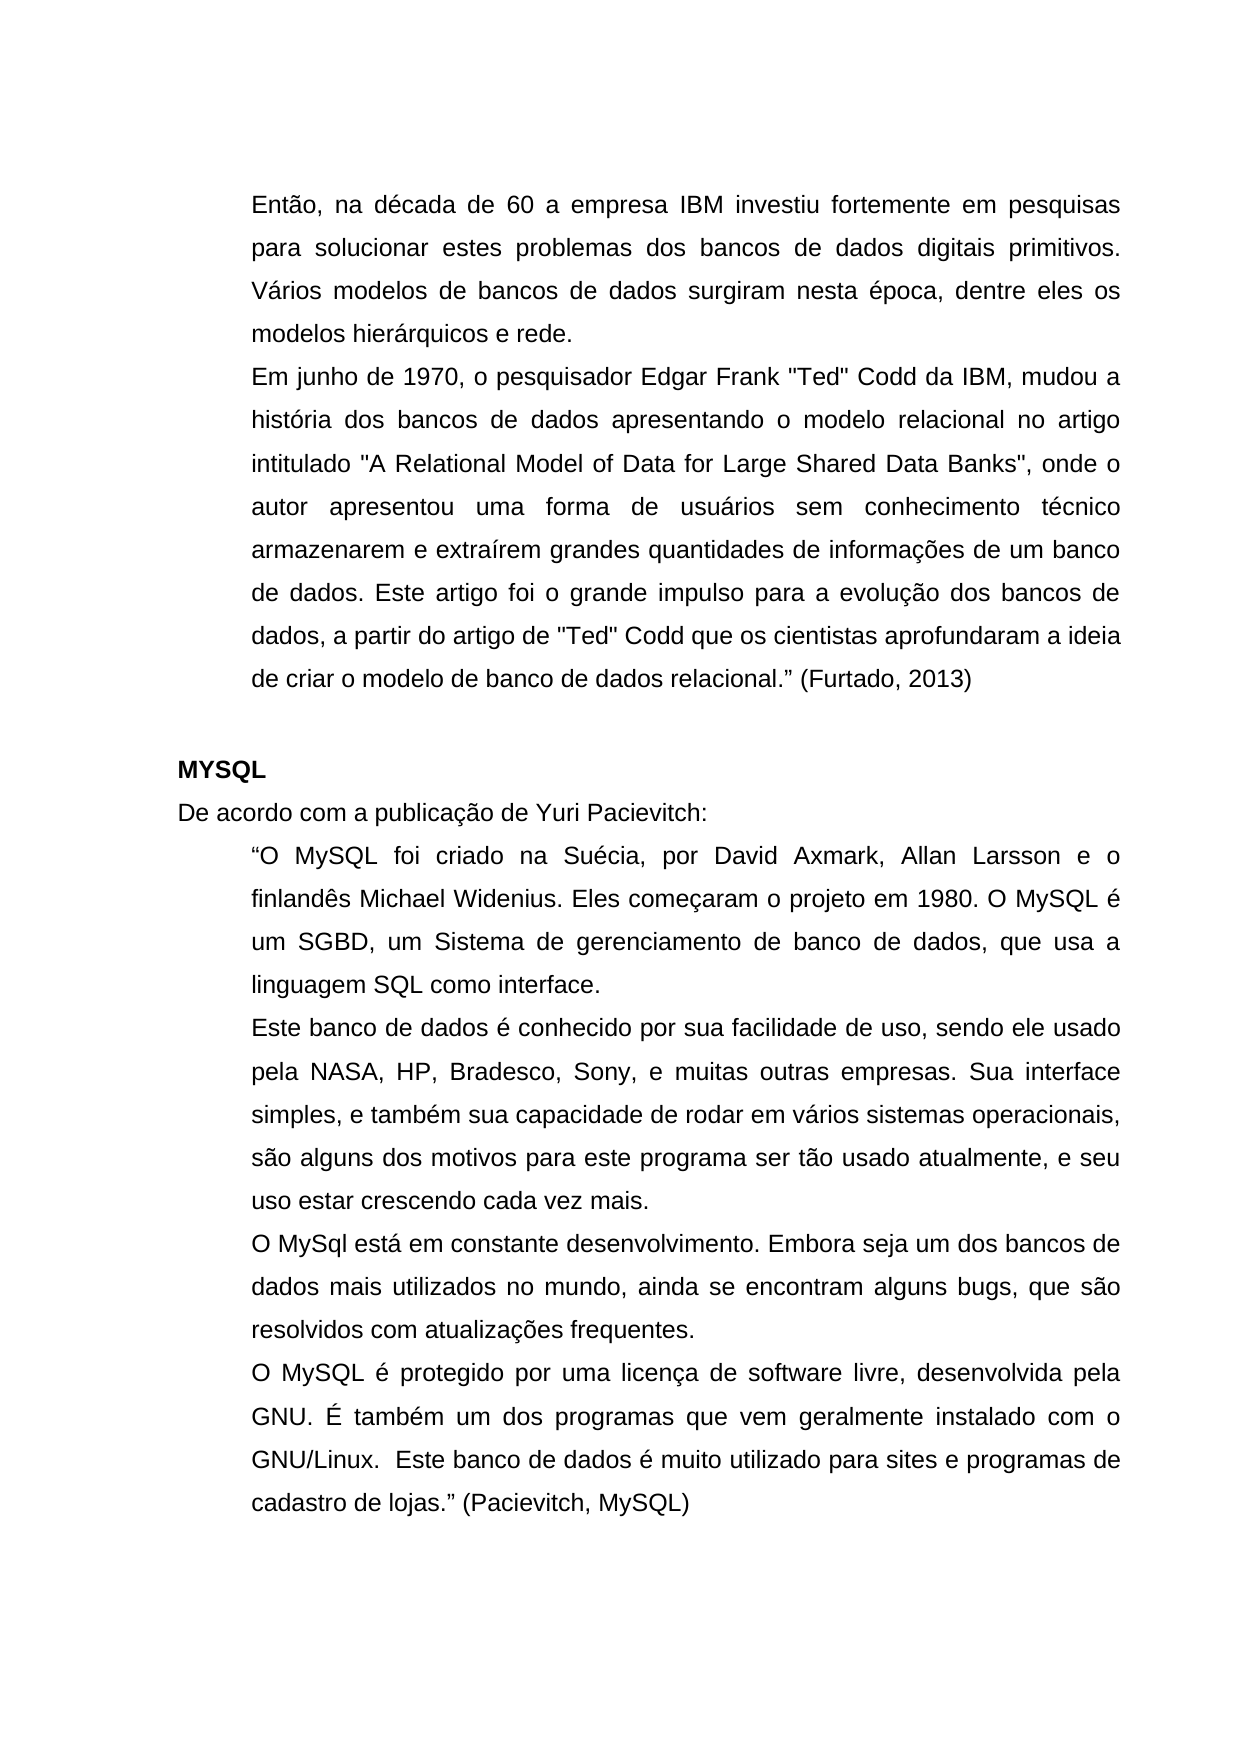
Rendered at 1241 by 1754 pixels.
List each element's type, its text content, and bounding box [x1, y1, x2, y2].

text Em junho de 1970, o pesquisador Edgar Frank "Ted" Codd da IBM, mudou a história dos bancos de dados apresentando o modelo relacional no artigo intitulado "A Relational Model of Data for Large Shared Data Banks", onde o autor apresentou uma forma de usuários sem conhecimento técnico armazenarem e extraírem grandes quantidades de informações de um banco de dados. Este artigo foi o grande impulso para a evolução dos bancos de dados, a partir do artigo de "Ted" Codd que os cientistas aprofundaram a ideia de criar o modelo de banco de dados relacional.” [251, 362, 1122, 693]
text De acordo com a publicação de Yuri Pacievitch: [177, 798, 1122, 827]
text Este banco de dados é conhecido por sua facilidade de uso, sendo ele usado pela NASA, HP, Bradesco, Sony, e muitas outras empresas. Sua interface simples, e também sua capacidade de rodar em vários sistemas operacionais, são alguns dos motivos para este programa ser tão usado atualmente, e seu uso estar crescendo cada vez mais. [251, 1013, 1122, 1215]
text O MySQL é protegido por uma licença de software livre, desenvolvida pela GNU. É também um dos programas que vem geralmente instalado com o GNU/Linux. Este banco de dados é muito utilizado para sites e programas de cadastro de lojas.” [251, 1358, 1122, 1517]
text Então, na década de 60 a empresa IBM investiu fortemente em pesquisas para solucionar estes problemas dos bancos de dados digitais primitivos. Vários modelos de bancos de dados surgiram nesta época, dentre eles os modelos hierárquicos e rede. [251, 190, 1122, 348]
text “O MySQL foi criado na Suécia, por David Axmark, Allan Larsson e o finlandês Michael Widenius. Eles começaram o projeto em 1980. O MySQL é um SGBD, um Sistema de gerenciamento de banco de dados, que usa a linguagem SQL como interface. [251, 841, 1122, 999]
subtitle MYSQL [177, 755, 1122, 783]
text O MySql está em constante desenvolvimento. Embora seja um dos bancos de dados mais utilizados no mundo, ainda se encontram alguns bugs, que são resolvidos com atualizações frequentes. [251, 1229, 1122, 1344]
